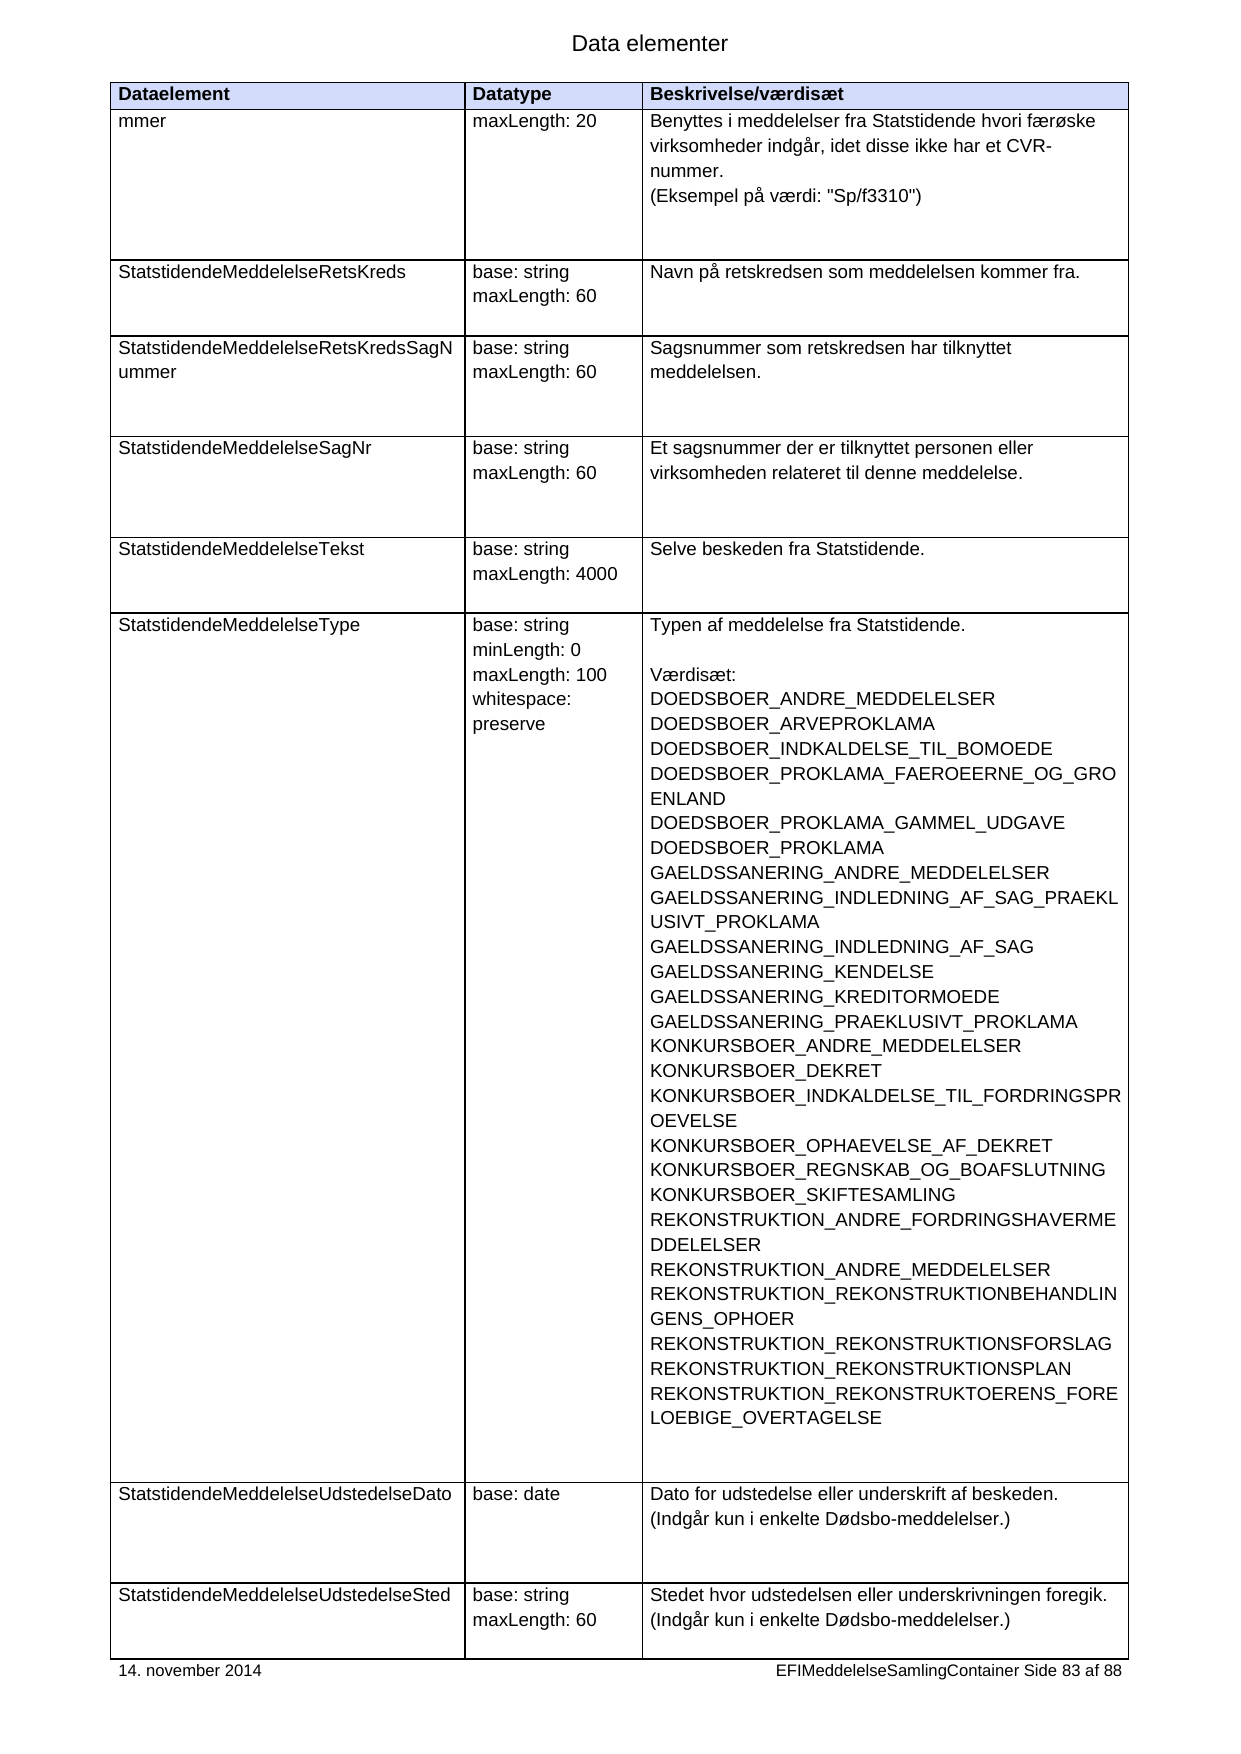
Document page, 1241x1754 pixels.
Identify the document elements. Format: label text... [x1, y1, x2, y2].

table_header Datatype [466, 83, 642, 109]
table_cell base: string maxLength: 60 [466, 261, 642, 335]
table_cell StatstidendeMeddelelseType [111, 614, 464, 1482]
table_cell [466, 110, 642, 259]
table_cell StatstidendeMeddelelseRetsKredsSagNummer [111, 337, 464, 436]
table_header Beskrivelse/værdisæt [643, 83, 1128, 109]
table_cell Sagsnummer som retskredsen har tilknyttet meddelelsen. [643, 337, 1128, 436]
table_cell StatstidendeMeddelelseSagNr [111, 437, 464, 536]
table_cell base: string minLength: 0 maxLength: 100 whitespace: preserve [466, 614, 642, 1482]
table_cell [111, 110, 464, 259]
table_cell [111, 1584, 464, 1658]
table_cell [643, 1584, 1128, 1658]
table_cell Typen af meddelelse fra Statstidende. Værdisæt: DOEDSBOER_ANDRE_MEDDELELSER DOEDSBOER_ARVEPROKLAMA DOEDSBOER_INDKALDELSE_TIL_BOMOEDE DOEDSBOER_PROKLAMA_FAEROEERNE_OG_GROENLAND DOEDSBOER_PROKLAMA_GAMMEL_UDGAVE DOEDSBOER_PROKLAMA GAELDSSANERING_ANDRE_MEDDELELSER GAELDSSANERING_INDLEDNING_AF_SAG_PRAEKLUSIVT_PROKLAMA GAELDSSANERING_INDLEDNING_AF_SAG GAELDSSANERING_KENDELSE GAELDSSANERING_KREDITORMOEDE GAELDSSANERING_PRAEKLUSIVT_PROKLAMA KONKURSBOER_ANDRE_MEDDELELSER KONKURSBOER_DEKRET KONKURSBOER_INDKALDELSE_TIL_FORDRINGSPROEVELSE KONKURSBOER_OPHAEVELSE_AF_DEKRET KONKURSBOER_REGNSKAB_OG_BOAFSLUTNING KONKURSBOER_SKIFTESAMLING REKONSTRUKTION_ANDRE_FORDRINGSHAVERMEDDELELSER REKONSTRUKTION_ANDRE_MEDDELELSER REKONSTRUKTION_REKONSTRUKTIONBEHANDLINGENS_OPHOER REKONSTRUKTION_REKONSTRUKTIONSFORSLAG REKONSTRUKTION_REKONSTRUKTIONSPLAN REKONSTRUKTION_REKONSTRUKTOERENS_FORELOEBIGE_OVERTAGELSE [643, 614, 1128, 1482]
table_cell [643, 110, 1128, 259]
table_cell base: date [466, 1483, 642, 1582]
table_cell StatstidendeMeddelelseRetsKreds [111, 261, 464, 335]
table_cell base: string maxLength: 60 [466, 337, 642, 436]
table_cell StatstidendeMeddelelseTekst [111, 538, 464, 612]
table_cell Navn på retskredsen som meddelelsen kommer fra. [643, 261, 1128, 335]
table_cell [466, 1584, 642, 1658]
table_cell Selve beskeden fra Statstidende. [643, 538, 1128, 612]
table_cell Dato for udstedelse eller underskrift af beskeden. (Indgår kun i enkelte Dødsbo-meddelelser.) [643, 1483, 1128, 1582]
table_cell StatstidendeMeddelelseUdstedelseDato [111, 1483, 464, 1582]
table_header Dataelement [111, 83, 464, 109]
table_cell Et sagsnummer der er tilknyttet personen eller virksomheden relateret til denne meddelelse. [643, 437, 1128, 536]
table_cell base: string maxLength: 4000 [466, 538, 642, 612]
table_cell base: string maxLength: 60 [466, 437, 642, 536]
